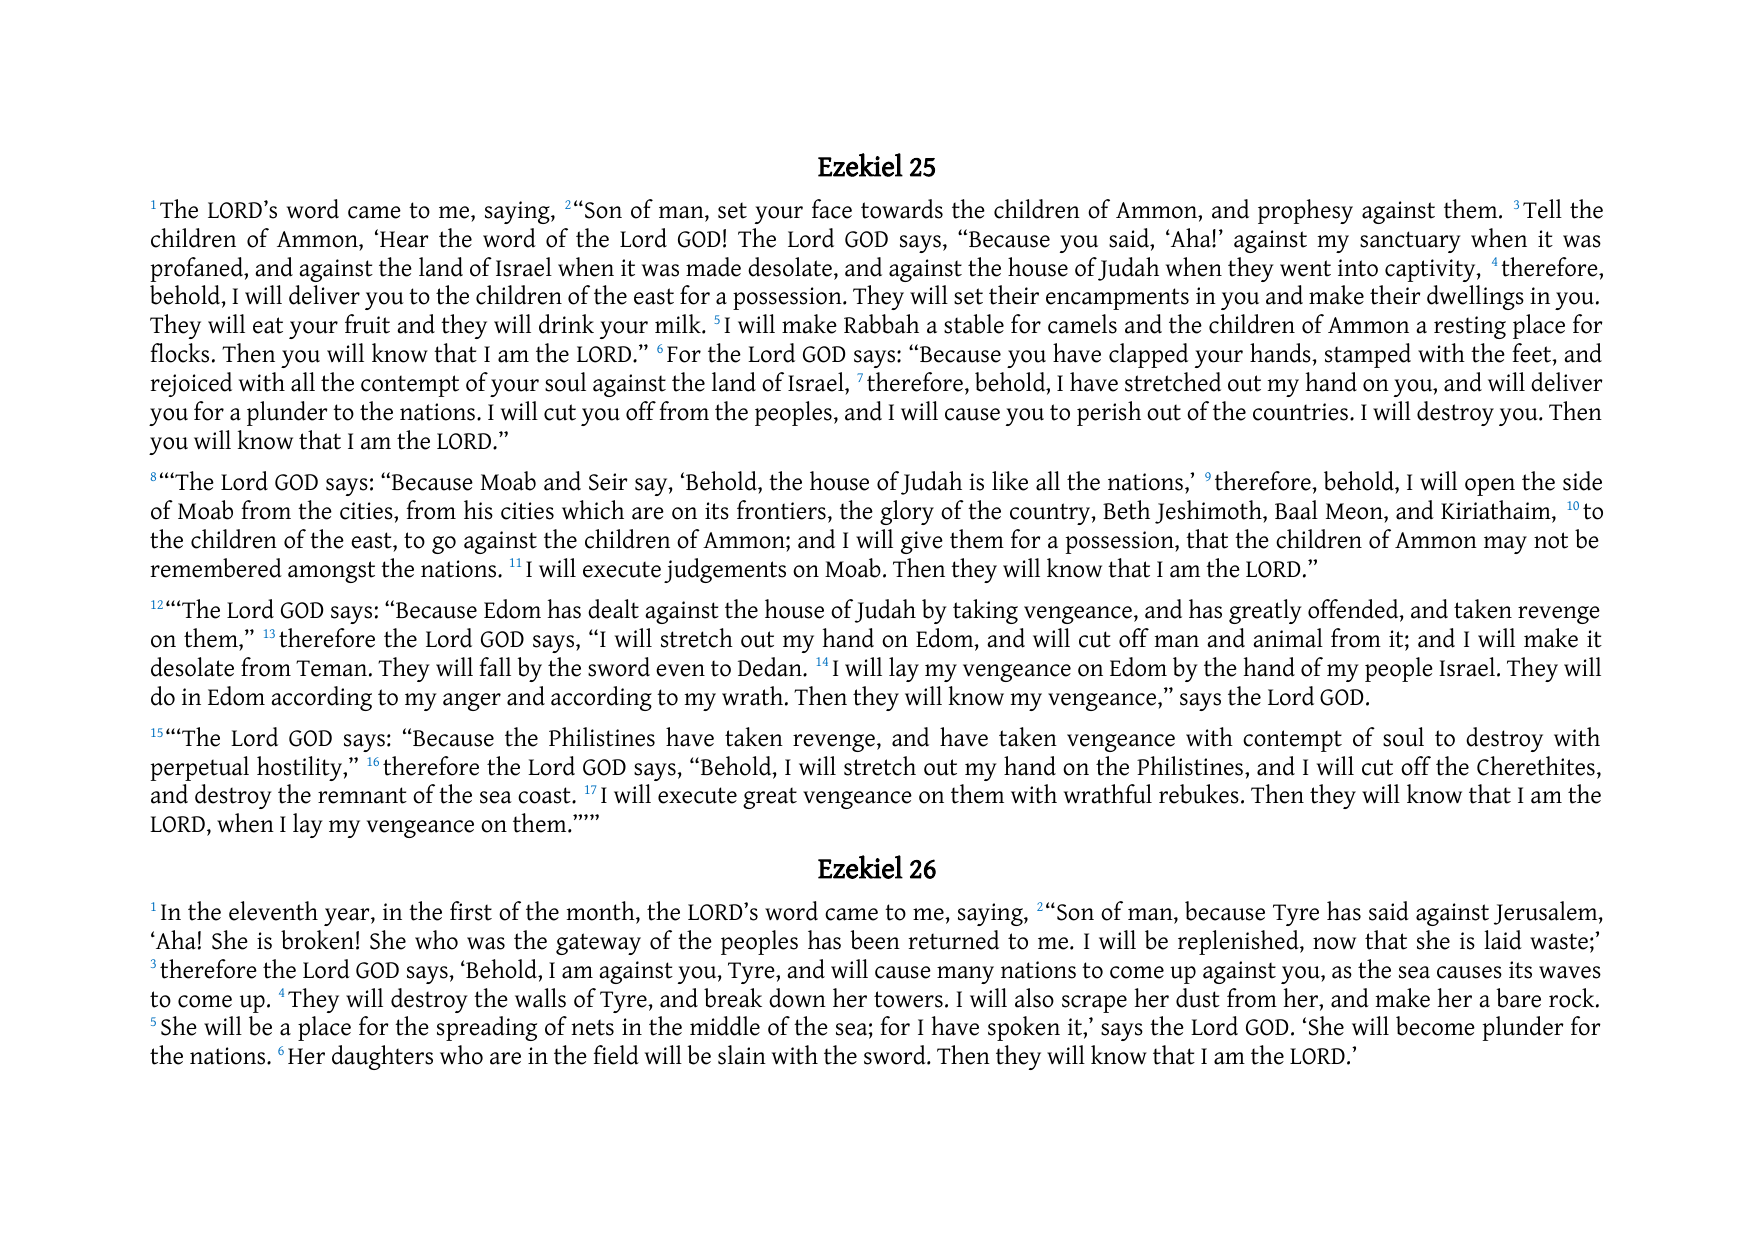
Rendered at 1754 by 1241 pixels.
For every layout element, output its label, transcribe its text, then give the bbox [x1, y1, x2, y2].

text 1 The LORD’s word came to me, saying, 2 “Son of man, set your face towards the children of Ammon, and prophesy against them. 3 Tell the children of Ammon, ‘Hear the word of the Lord GOD! The Lord GOD says, “Because you said, ‘Aha!’ against my sanctuary when it was profaned, and against the land of Israel when it was made desolate, and against the house of Judah when they went into captivity, 4 therefore, behold, I will deliver you to the children of the east for a possession. They will set their encampments in you and make their dwellings in you. They will eat your fruit and they will drink your milk. 5 I will make Rabbah a stable for camels and the children of Ammon a resting place for flocks. Then you will know that I am the LORD.” 6 For the Lord GOD says: “Because you have clapped your hands, stamped with the feet, and rejoiced with all the contempt of your soul against the land of Israel, 7 therefore, behold, I have stretched out my hand on you, and will deliver you for a plunder to the nations. I will cut you off from the peoples, and I will cause you to perish out of the countries. I will destroy you. Then you will know that I am the LORD.” [150, 196, 1604, 456]
text 12 “‘The Lord GOD says: “Because Edom has dealt against the house of Judah by taking vengeance, and has greatly offended, and taken revenge on them,” 13 therefore the Lord GOD says, “I will stretch out my hand on Edom, and will cut off man and animal from it; and I will make it desolate from Teman. They will fall by the sword even to Dedan. 14 I will lay my vengeance on Edom by the hand of my people Israel. They will do in Edom according to my anger and according to my wrath. Then they will know my vengeance,” says the Lord GOD. [150, 596, 1604, 712]
text 8 “‘The Lord GOD says: “Because Moab and Seir say, ‘Behold, the house of Judah is like all the nations,’ 9 therefore, behold, I will open the side of Moab from the cities, from his cities which are on its frontiers, the glory of the country, Beth Jeshimoth, Baal Meon, and Kiriathaim, 10 to the children of the east, to go against the children of Ammon; and I will give them for a possession, that the children of Ammon may not be remembered amongst the nations. 11 I will execute judgements on Moab. Then they will know that I am the LORD.” [150, 468, 1604, 584]
text Ezekiel 25 [150, 150, 1604, 184]
text 1 In the eleventh year, in the first of the month, the LORD’s word came to me, saying, 2 “Son of man, because Tyre has said against Jerusalem, ‘Aha! She is broken! She who was the gateway of the peoples has been returned to me. I will be replenished, now that she is laid waste;’ 3 therefore the Lord GOD says, ‘Behold, I am against you, Tyre, and will cause many nations to come up against you, as the sea causes its waves to come up. 4 They will destroy the walls of Tyre, and break down her towers. I will also scrape her dust from her, and make her a bare rock. 5 She will be a place for the spreading of nets in the middle of the sea; for I have spoken it,’ says the Lord GOD. ‘She will become plunder for the nations. 6 Her daughters who are in the field will be slain with the sword. Then they will know that I am the LORD.’ [150, 898, 1604, 1072]
text Ezekiel 26 [150, 852, 1604, 886]
text 15 “‘The Lord GOD says: “Because the Philistines have taken revenge, and have taken vengeance with contempt of soul to destroy with perpetual hostility,” 16 therefore the Lord GOD says, “Behold, I will stretch out my hand on the Philistines, and I will cut off the Cherethites, and destroy the remnant of the sea coast. 17 I will execute great vengeance on them with wrathful rebukes. Then they will know that I am the LORD, when I lay my vengeance on them.”’” [150, 724, 1604, 840]
